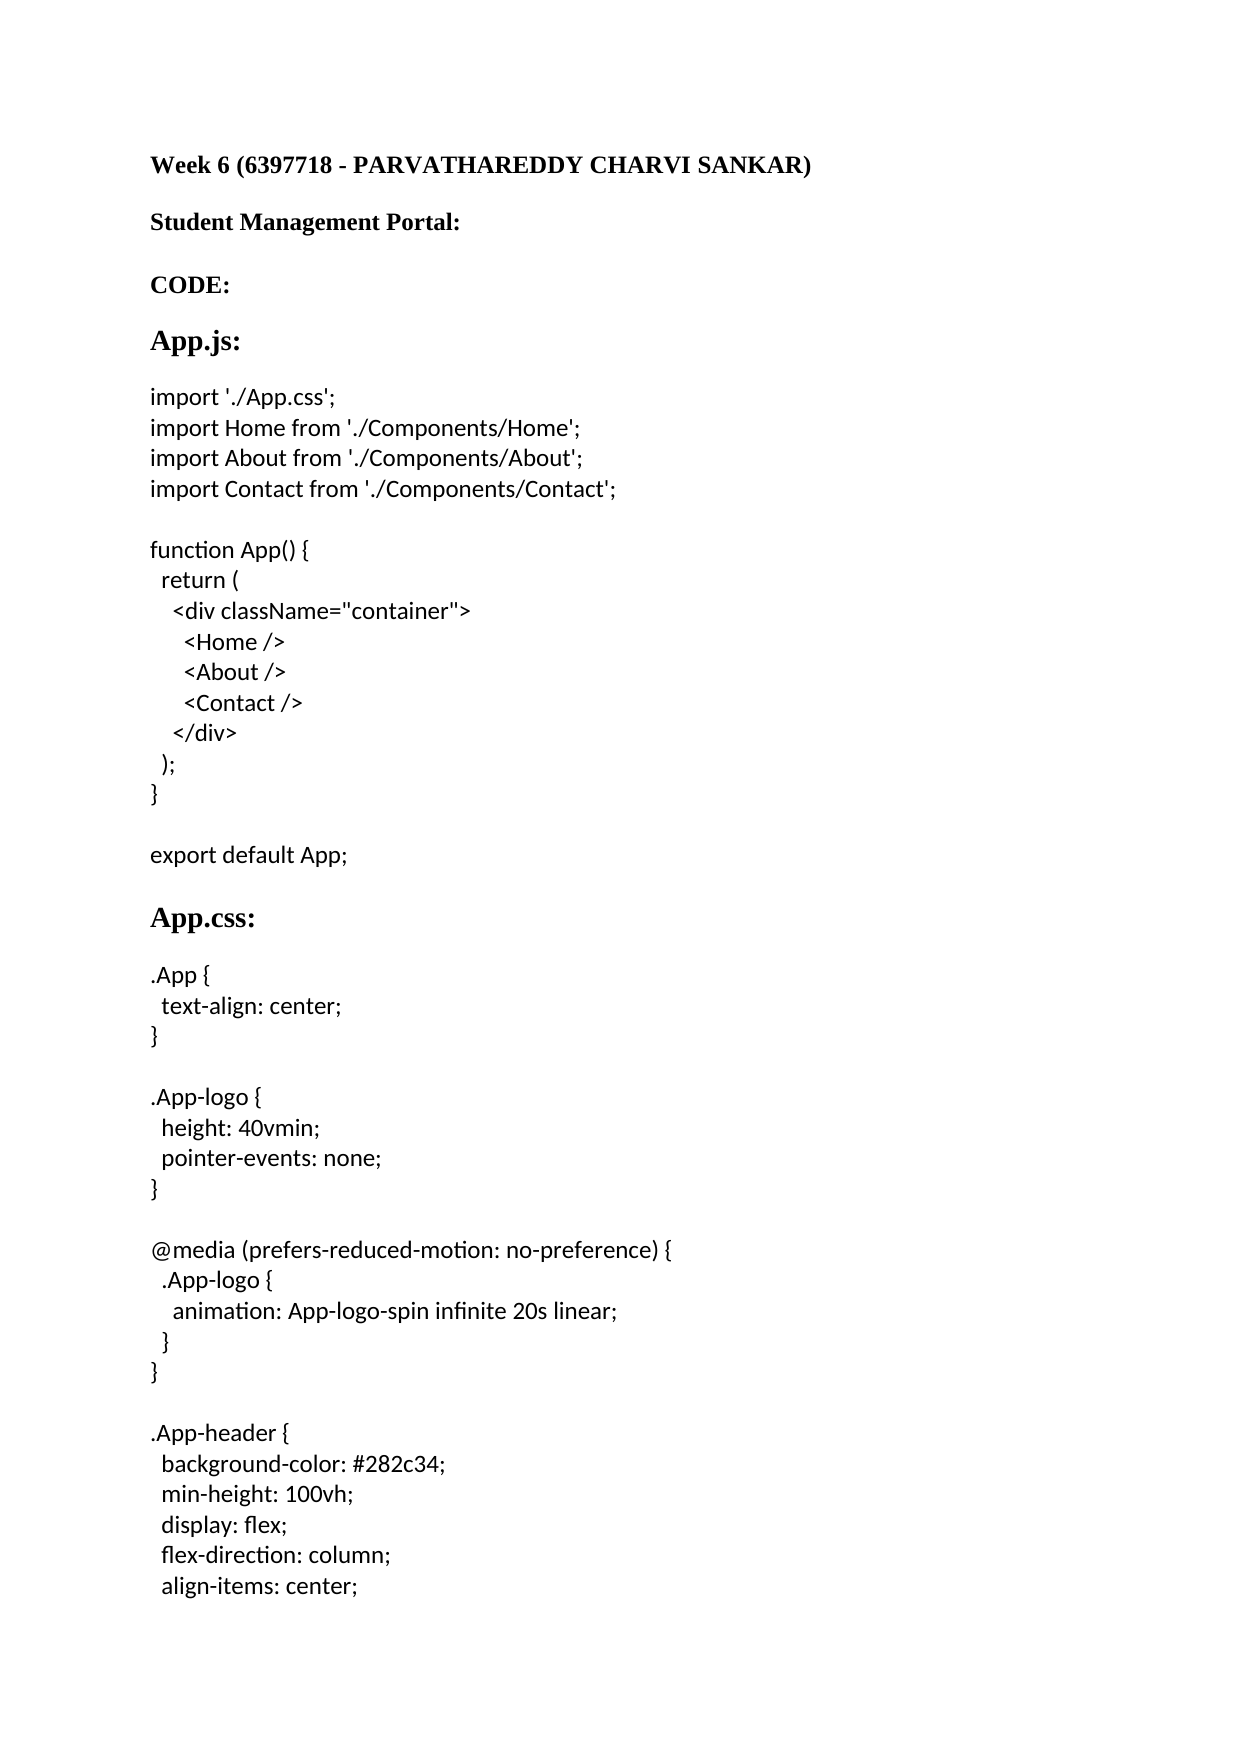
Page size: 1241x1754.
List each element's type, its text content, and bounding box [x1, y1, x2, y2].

text min-height: 100vh; [150, 1478, 1090, 1509]
text } [150, 1173, 1090, 1203]
text } [150, 778, 1090, 809]
text </div> [150, 717, 1090, 748]
text Week 6 (6397718 - PARVATHAREDDY CHARVI SANKAR) [150, 150, 1090, 179]
text CODE: [150, 270, 1090, 298]
text function App() { [150, 534, 1090, 565]
text <Home /> [150, 626, 1090, 656]
text import './App.css'; [150, 382, 1090, 412]
text <div className="container"> [150, 595, 1090, 626]
text height: 40vmin; [150, 1112, 1090, 1142]
text .App { [150, 959, 1090, 990]
text align-items: center; [150, 1570, 1090, 1600]
text App.css: [150, 900, 1090, 934]
text export default App; [150, 839, 1090, 870]
text } [150, 1326, 1090, 1356]
text pointer-events: none; [150, 1142, 1090, 1173]
text import Home from './Components/Home'; [150, 412, 1090, 443]
text import Contact from './Components/Contact'; [150, 473, 1090, 504]
text .App-header { [150, 1417, 1090, 1448]
text <About /> [150, 656, 1090, 687]
text } [150, 1020, 1090, 1051]
text @media (prefers-reduced-motion: no-preference) { [150, 1234, 1090, 1264]
text flex-direction: column; [150, 1539, 1090, 1570]
text ); [150, 748, 1090, 778]
text display: flex; [150, 1509, 1090, 1539]
text animation: App-logo-spin infinite 20s linear; [150, 1295, 1090, 1326]
text import About from './Components/About'; [150, 443, 1090, 473]
text } [150, 1356, 1090, 1387]
text App.js: [150, 323, 1090, 356]
text <Contact /> [150, 687, 1090, 717]
text text-align: center; [150, 990, 1090, 1020]
text .App-logo { [150, 1081, 1090, 1112]
text return ( [150, 565, 1090, 595]
text Student Management Portal: [150, 207, 1090, 236]
text background-color: #282c34; [150, 1448, 1090, 1478]
text .App-logo { [150, 1264, 1090, 1295]
